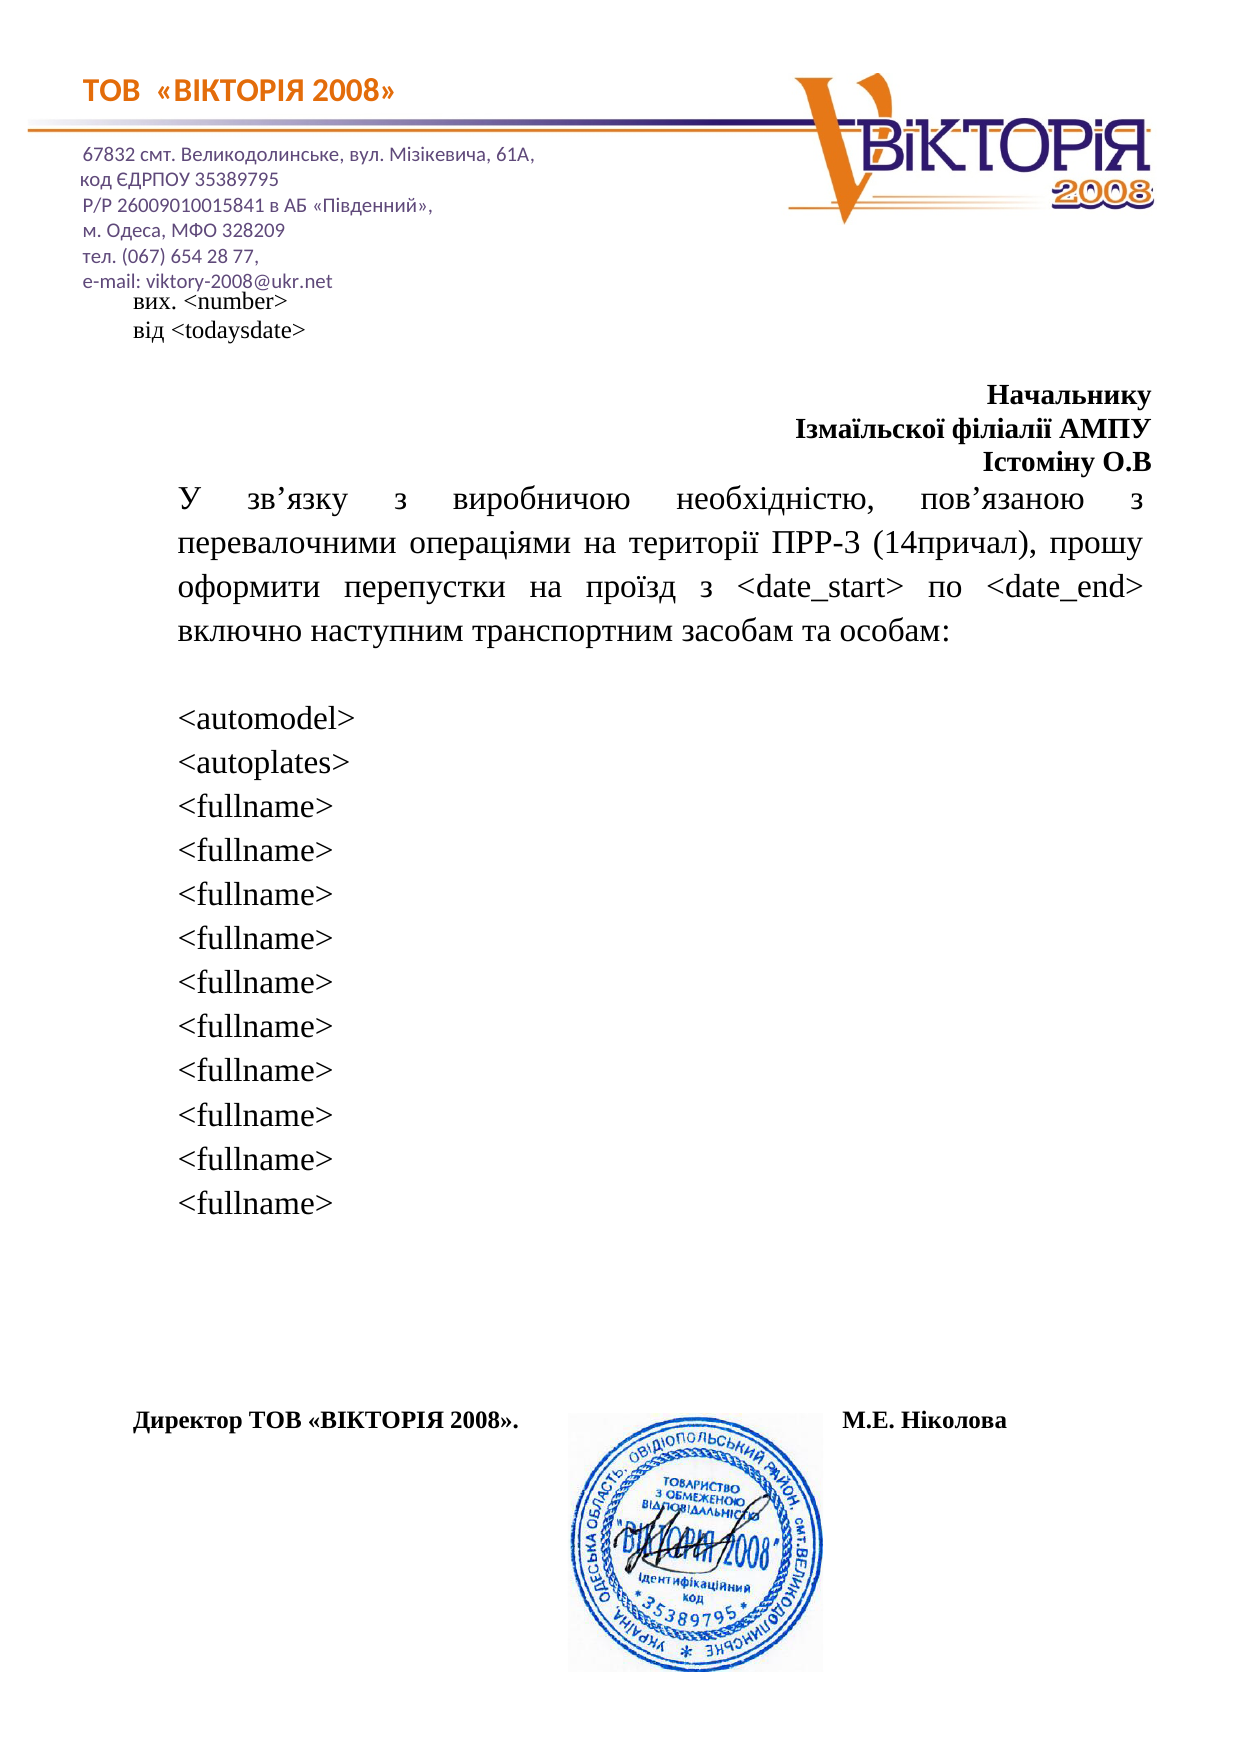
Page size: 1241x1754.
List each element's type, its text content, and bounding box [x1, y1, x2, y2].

text <fullname> [177, 1183, 1144, 1221]
text <fullname> [177, 918, 1144, 957]
text <fullname> [177, 963, 1144, 1001]
text <fullname> [177, 1095, 1144, 1133]
text <automodel> [177, 698, 1144, 737]
text вих. <number> [133, 286, 1152, 315]
text Істоміну О.В [545, 444, 1152, 478]
text Директор ТОВ «ВІКТОРІЯ 2008». М.Е. Ніколова [133, 1405, 1152, 1434]
text У зв’язку з виробничою необхідністю, пов’язаною з перевалочними операціями на території ПРР-3 (14причал), прошу оформити перепустки на проїзд з <date_start> по <date_end> включно наступним транспортним засобам та особам: [177, 478, 1144, 648]
picture [27, 73, 1158, 225]
text <fullname> [177, 1139, 1144, 1177]
text <fullname> [177, 874, 1144, 913]
text <fullname> [177, 1051, 1144, 1089]
text <autoplates> [177, 742, 1144, 781]
picture [566, 1413, 823, 1671]
text від <todaysdate> [133, 315, 1152, 344]
text Ізмаїльскої філіалії АМПУ [545, 411, 1152, 444]
text <fullname> [177, 830, 1144, 869]
text Начальнику [545, 377, 1152, 411]
text <fullname> [177, 786, 1144, 825]
text <fullname> [177, 1007, 1144, 1045]
